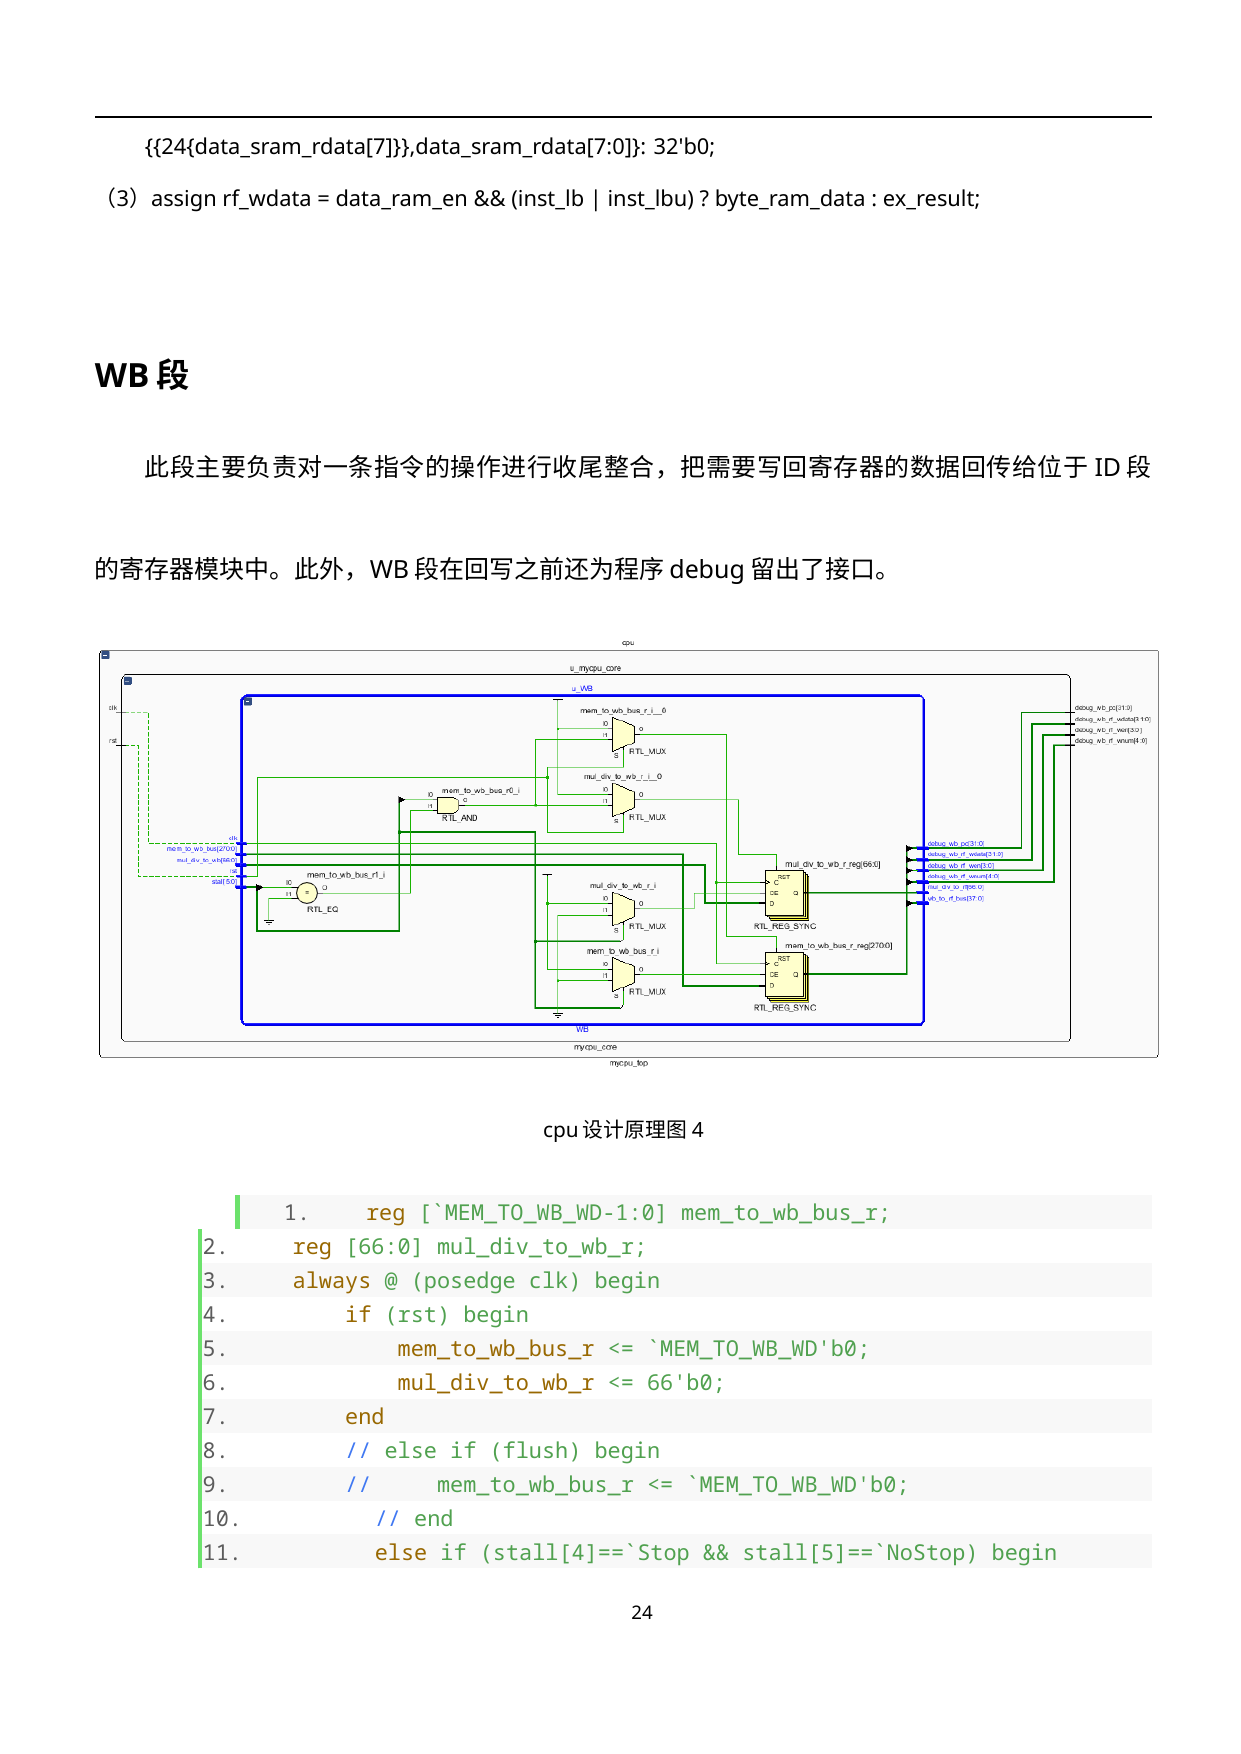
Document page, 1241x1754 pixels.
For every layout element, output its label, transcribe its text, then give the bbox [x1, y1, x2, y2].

text {{24{data_sram_rdata[7]}},data_sram_rdata[7:0]}: 32'b0; [144, 128, 1152, 162]
list reg [66:0] mul_div_to_wb_r; [202, 1229, 1152, 1263]
text cpu设计原理图 4 [94, 1112, 1152, 1146]
text 此段主要负责对一条指令的操作进行收尾整合，把需要写回寄存器的数据回传给位于ID段的寄存器模块中。此外，WB段在回写之前还为程序debug留出了接口。 [94, 432, 1152, 601]
list // end [202, 1501, 1152, 1534]
list mul_div_to_wb_r <= 66'b0; [202, 1365, 1152, 1399]
text （3）assign rf_wdata = data_ram_en && (inst_lb | inst_lbu) ? byte_ram_data : ex_result; [94, 179, 1152, 213]
list end [202, 1399, 1152, 1433]
list // mem_to_wb_bus_r <= `MEM_TO_WB_WD'b0; [202, 1467, 1152, 1501]
list else if (stall[4]==`Stop && stall[5]==`NoStop) begin [202, 1534, 1152, 1568]
subtitle WB段 [94, 339, 1152, 407]
picture [94, 619, 1166, 1081]
list if (rst) begin [202, 1297, 1152, 1331]
list // else if (flush) begin [202, 1433, 1152, 1467]
list mem_to_wb_bus_r <= `MEM_TO_WB_WD'b0; [202, 1331, 1152, 1365]
list reg [`MEM_TO_WB_WD-1:0] mem_to_wb_bus_r; [240, 1195, 1152, 1229]
list always @ (posedge clk) begin [202, 1263, 1152, 1297]
